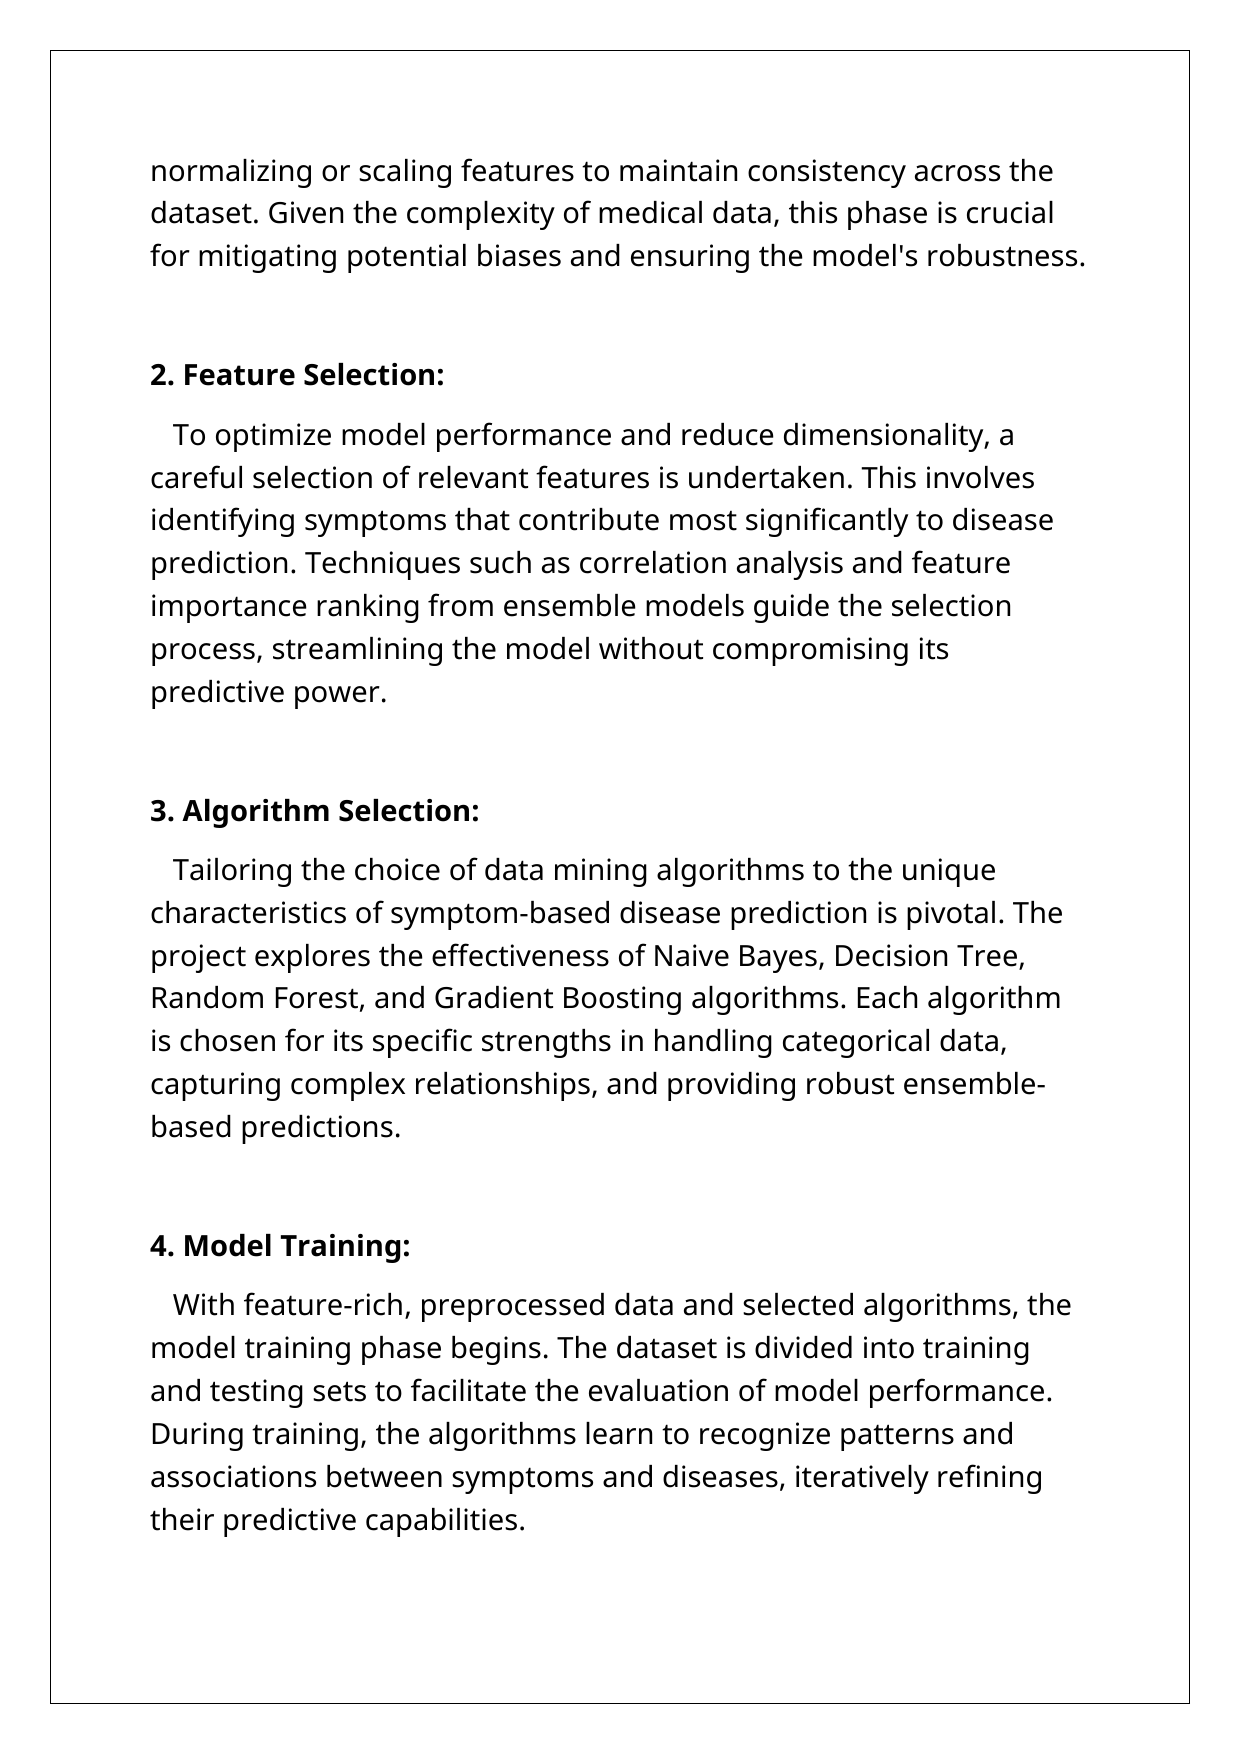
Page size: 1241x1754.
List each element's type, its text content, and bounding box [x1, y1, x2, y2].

text To optimize model performance and reduce dimensionality, a careful selection of relevant features is undertaken. This involves identifying symptoms that contribute most significantly to disease prediction. Techniques such as correlation analysis and feature importance ranking from ensemble models guide the selection process, streamlining the model without compromising its predictive power. [150, 414, 1090, 711]
text 2. Feature Selection: [150, 354, 1090, 394]
text 3. Algorithm Selection: [150, 790, 1090, 829]
text Tailoring the choice of data mining algorithms to the unique characteristics of symptom-based disease prediction is pivotal. The project explores the effectiveness of Naive Bayes, Decision Tree, Random Forest, and Gradient Boosting algorithms. Each algorithm is chosen for its specific strengths in handling categorical data, capturing complex relationships, and providing robust ensemble-based predictions. [150, 849, 1090, 1146]
text With feature-rich, preprocessed data and selected algorithms, the model training phase begins. The dataset is divided into training and testing sets to facilitate the evaluation of model performance. During training, the algorithms learn to recognize patterns and associations between symptoms and diseases, iteratively refining their predictive capabilities. [150, 1285, 1090, 1538]
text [150, 150, 1090, 275]
text 4. Model Training: [150, 1225, 1090, 1265]
